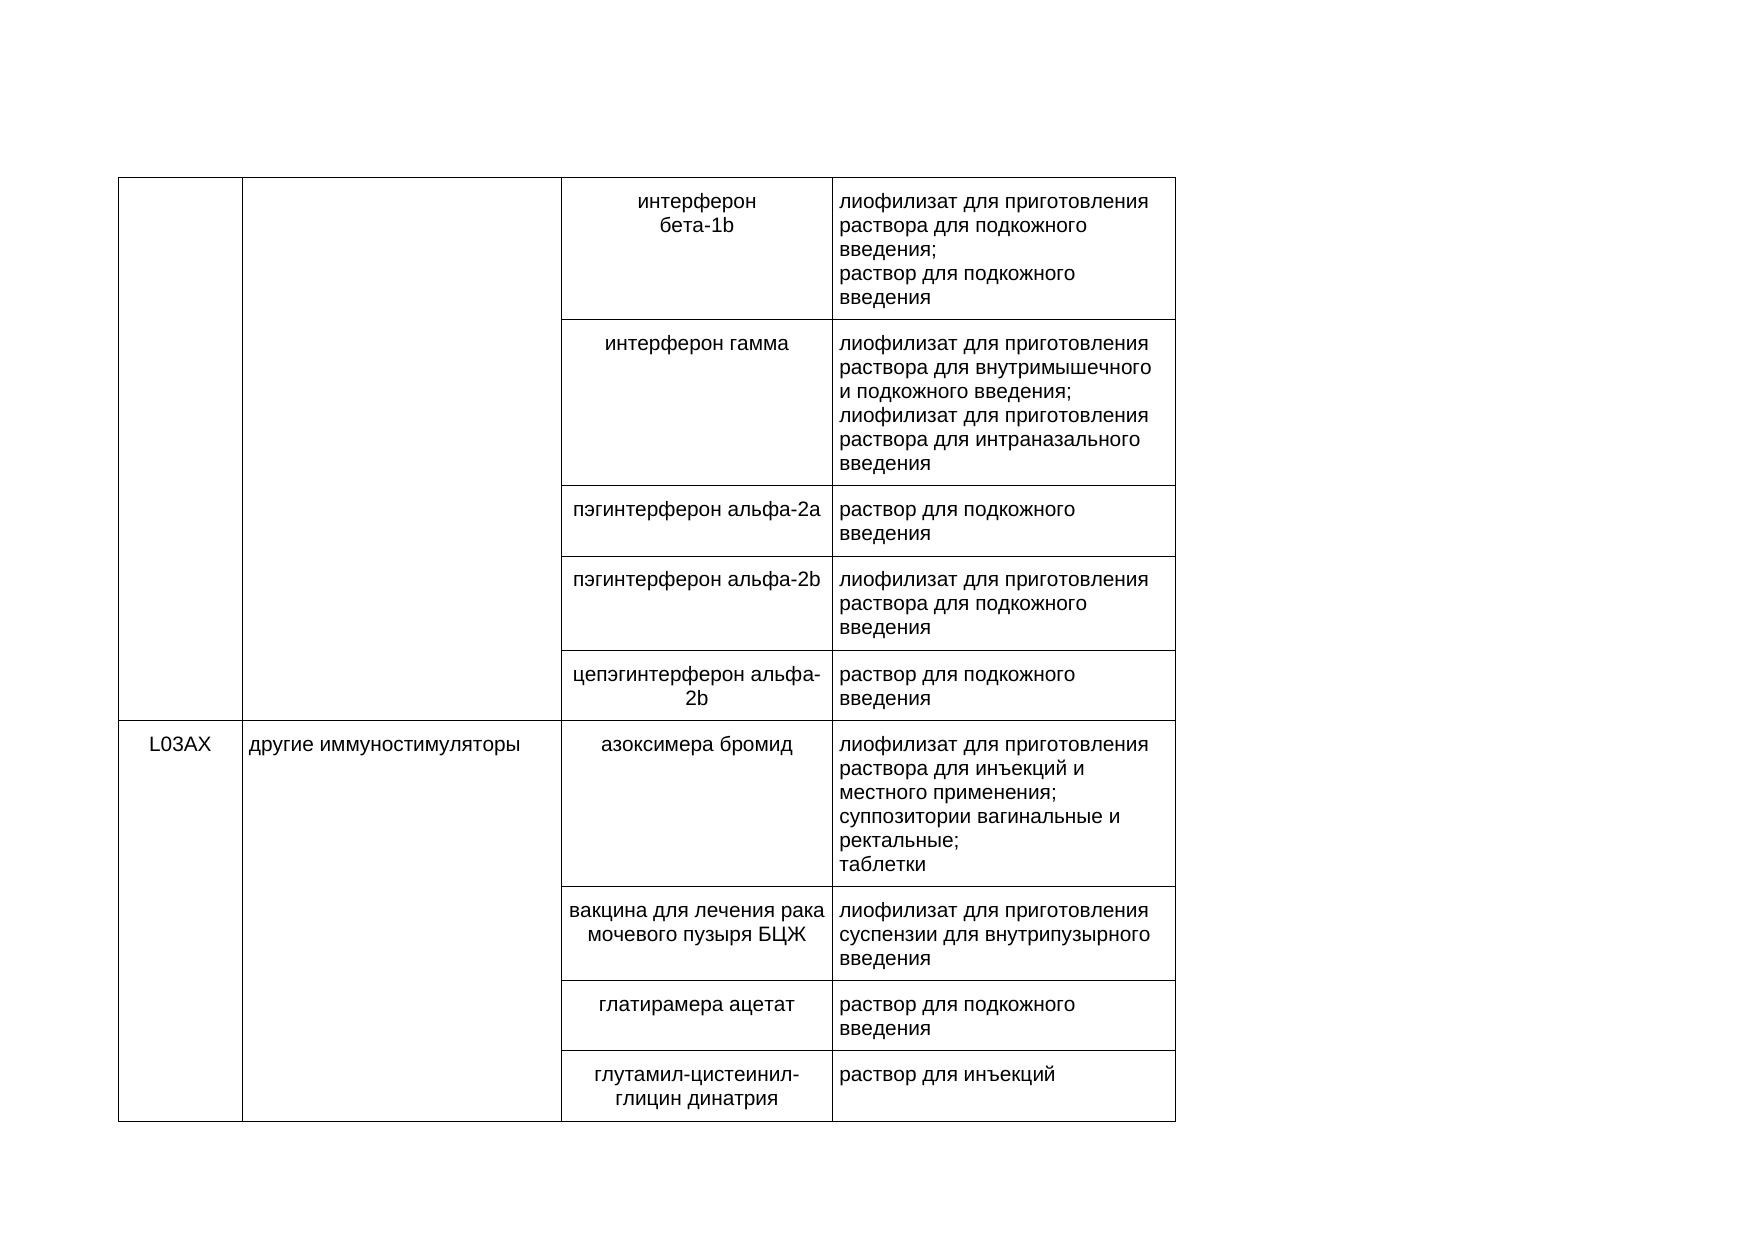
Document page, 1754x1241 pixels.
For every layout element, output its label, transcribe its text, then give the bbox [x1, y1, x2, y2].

table_cell раствор для подкожного введения [833, 981, 1175, 1050]
table_cell лиофилизат для приготовления раствора для внутримышечного и подкожного введения; лиофилизат для приготовления раствора для интраназального введения [833, 320, 1175, 485]
table_cell интерферон бета-1b [562, 178, 832, 319]
table_cell раствор для инъекций [833, 1051, 1175, 1121]
table_cell азоксимера бромид [562, 721, 832, 886]
table_cell пэгинтерферон альфа-2b [562, 557, 832, 650]
table_cell другие иммуностимуляторы [243, 721, 561, 1121]
table_cell раствор для подкожного введения [833, 486, 1175, 556]
table_cell интерферон гамма [562, 320, 832, 485]
table_cell лиофилизат для приготовления раствора для инъекций и местного применения; суппозитории вагинальные и ректальные; таблетки [833, 721, 1175, 886]
table_cell пэгинтерферон альфа-2a [562, 486, 832, 556]
table_cell раствор для подкожного введения [833, 651, 1175, 720]
table_cell вакцина для лечения рака мочевого пузыря БЦЖ [562, 887, 832, 980]
table_cell лиофилизат для приготовления раствора для подкожного введения [833, 557, 1175, 650]
table_cell лиофилизат для приготовления суспензии для внутрипузырного введения [833, 887, 1175, 980]
table_cell глатирамера ацетат [562, 981, 832, 1050]
table_cell глутамил-цистеинил-глицин динатрия [562, 1051, 832, 1121]
table_cell L03AX [119, 721, 242, 1121]
table_cell цепэгинтерферон альфа-2b [562, 651, 832, 720]
table_cell лиофилизат для приготовления раствора для подкожного введения; раствор для подкожного введения [833, 178, 1175, 319]
